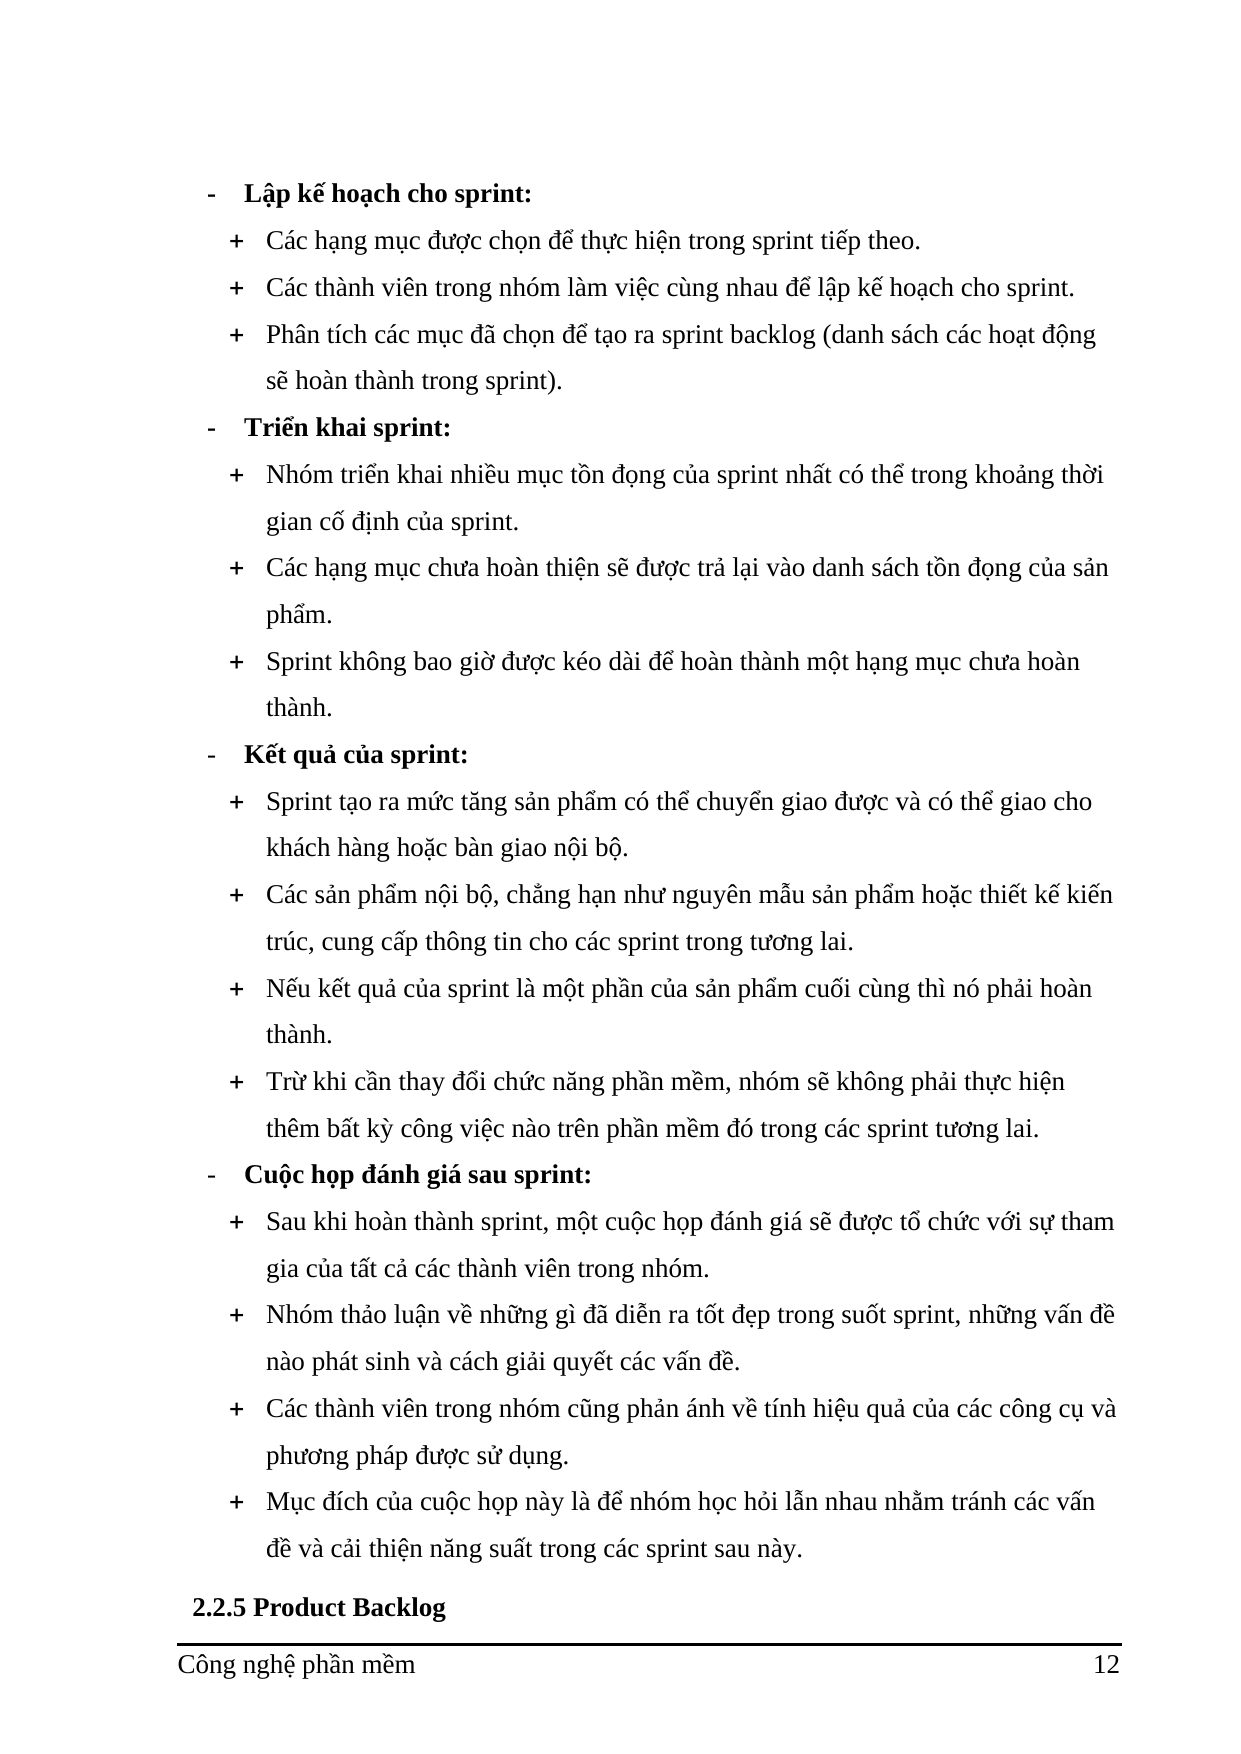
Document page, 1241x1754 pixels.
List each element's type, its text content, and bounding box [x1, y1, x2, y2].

text 2.2.5 Product Backlog [192, 1591, 1122, 1623]
list Sau khi hoàn thành sprint, một cuộc họp đánh giá sẽ được tổ chức với sự tham gia của tất cả các thành viên trong nhóm. [229, 1205, 1122, 1283]
list Các thành viên trong nhóm làm việc cùng nhau để lập kế hoạch cho sprint. [229, 271, 1122, 302]
list Nếu kết quả của sprint là một phần của sản phẩm cuối cùng thì nó phải hoàn thành. [229, 972, 1122, 1049]
list Kết quả của sprint: [207, 738, 1122, 769]
list Lập kế hoạch cho sprint: [207, 177, 1122, 208]
list Trừ khi cần thay đổi chức năng phần mềm, nhóm sẽ không phải thực hiện thêm bất kỳ công việc nào trên phần mềm đó trong các sprint tương lai. [229, 1065, 1122, 1143]
list Mục đích của cuộc họp này là để nhóm học hỏi lẫn nhau nhằm tránh các vấn đề và cải thiện năng suất trong các sprint sau này. [229, 1486, 1122, 1563]
list Nhóm triển khai nhiều mục tồn đọng của sprint nhất có thể trong khoảng thời gian cố định của sprint. [229, 458, 1122, 536]
list Cuộc họp đánh giá sau sprint: [207, 1158, 1122, 1190]
list Nhóm thảo luận về những gì đã diễn ra tốt đẹp trong suốt sprint, những vấn đề nào phát sinh và cách giải quyết các vấn đề. [229, 1299, 1122, 1377]
list Các hạng mục chưa hoàn thiện sẽ được trả lại vào danh sách tồn đọng của sản phẩm. [229, 551, 1122, 629]
list Sprint tạo ra mức tăng sản phẩm có thể chuyển giao được và có thể giao cho khách hàng hoặc bàn giao nội bộ. [229, 785, 1122, 863]
list Phân tích các mục đã chọn để tạo ra sprint backlog (danh sách các hoạt động sẽ hoàn thành trong sprint). [229, 318, 1122, 396]
list Các hạng mục được chọn để thực hiện trong sprint tiếp theo. [229, 224, 1122, 255]
list Các sản phẩm nội bộ, chẳng hạn như nguyên mẫu sản phẩm hoặc thiết kế kiến trúc, cung cấp thông tin cho các sprint trong tương lai. [229, 878, 1122, 956]
list Sprint không bao giờ được kéo dài để hoàn thành một hạng mục chưa hoàn thành. [229, 645, 1122, 723]
list Các thành viên trong nhóm cũng phản ánh về tính hiệu quả của các công cụ và phương pháp được sử dụng. [229, 1392, 1122, 1470]
list Triển khai sprint: [207, 411, 1122, 442]
